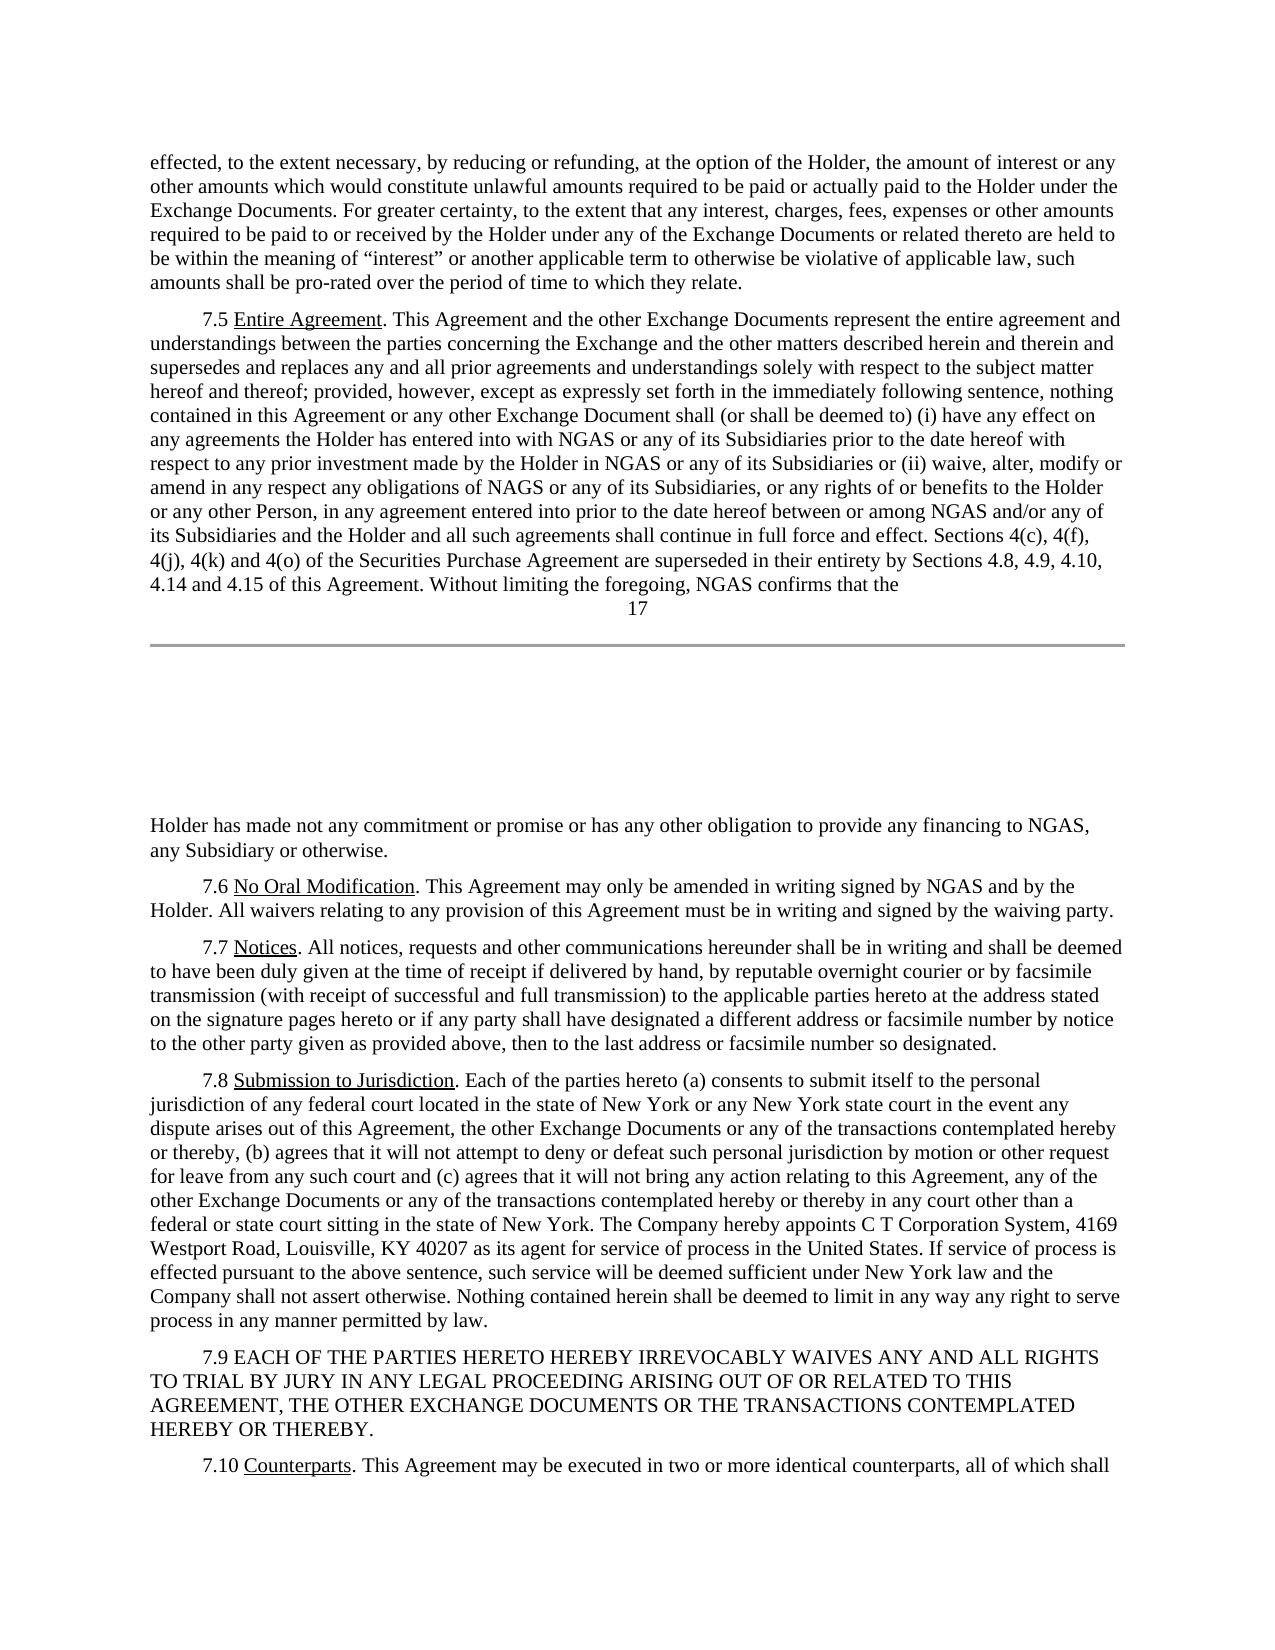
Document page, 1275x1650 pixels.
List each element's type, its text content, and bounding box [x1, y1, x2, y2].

text 7.9 EACH OF THE PARTIES HERETO HEREBY IRREVOCABLY WAIVES ANY AND ALL RIGHTS TO TRIAL BY JURY IN ANY LEGAL PROCEEDING ARISING OUT OF OR RELATED TO THIS AGREEMENT, THE OTHER EXCHANGE DOCUMENTS OR THE TRANSACTIONS CONTEMPLATED HEREBY OR THEREBY. [150, 1345, 1125, 1441]
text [150, 1453, 1125, 1477]
text 7.7 Notices. All notices, requests and other communications hereunder shall be in writing and shall be deemed to have been duly given at the time of receipt if delivered by hand, by reputable overnight courier or by facsimile transmission (with receipt of successful and full transmission) to the applicable parties hereto at the address stated on the signature pages hereto or if any party shall have designated a different address or facsimile number by notice to the other party given as provided above, then to the last address or facsimile number so designated. [150, 935, 1125, 1055]
text 7.8 Submission to Jurisdiction. Each of the parties hereto (a) consents to submit itself to the personal jurisdiction of any federal court located in the state of New York or any New York state court in the event any dispute arises out of this Agreement, the other Exchange Documents or any of the transactions contemplated hereby or thereby, (b) agrees that it will not attempt to deny or defeat such personal jurisdiction by motion or other request for leave from any such court and (c) agrees that it will not bring any action relating to this Agreement, any of the other Exchange Documents or any of the transactions contemplated hereby or thereby in any court other than a federal or state court sitting in the state of New York. The Company hereby appoints C T Corporation System, 4169 Westport Road, Louisville, KY 40207 as its agent for service of process in the United States. If service of process is effected pursuant to the above sentence, such service will be deemed sufficient under New York law and the Company shall not assert otherwise. Nothing contained herein shall be deemed to limit in any way any right to serve process in any manner permitted by law. [150, 1067, 1125, 1332]
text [150, 150, 1125, 294]
text 17 [150, 596, 1125, 620]
text Holder has made not any commitment or promise or has any other obligation to provide any financing to NGAS, any Subsidiary or otherwise. [150, 813, 1125, 862]
text 7.6 No Oral Modification. This Agreement may only be amended in writing signed by NGAS and by the Holder. All waivers relating to any provision of this Agreement must be in writing and signed by the waiving party. [150, 874, 1125, 922]
text 7.5 Entire Agreement. This Agreement and the other Exchange Documents represent the entire agreement and understandings between the parties concerning the Exchange and the other matters described herein and therein and supersedes and replaces any and all prior agreements and understandings solely with respect to the subject matter hereof and thereof; provided, however, except as expressly set forth in the immediately following sentence, nothing contained in this Agreement or any other Exchange Document shall (or shall be deemed to) (i) have any effect on any agreements the Holder has entered into with NGAS or any of its Subsidiaries prior to the date hereof with respect to any prior investment made by the Holder in NGAS or any of its Subsidiaries or (ii) waive, alter, modify or amend in any respect any obligations of NAGS or any of its Subsidiaries, or any rights of or benefits to the Holder or any other Person, in any agreement entered into prior to the date hereof between or among NGAS and/or any of its Subsidiaries and the Holder and all such agreements shall continue in full force and effect. Sections 4(c), 4(f), 4(j), 4(k) and 4(o) of the Securities Purchase Agreement are superseded in their entirety by Sections 4.8, 4.9, 4.10, 4.14 and 4.15 of this Agreement. Without limiting the foregoing, NGAS confirms that the [150, 307, 1125, 596]
